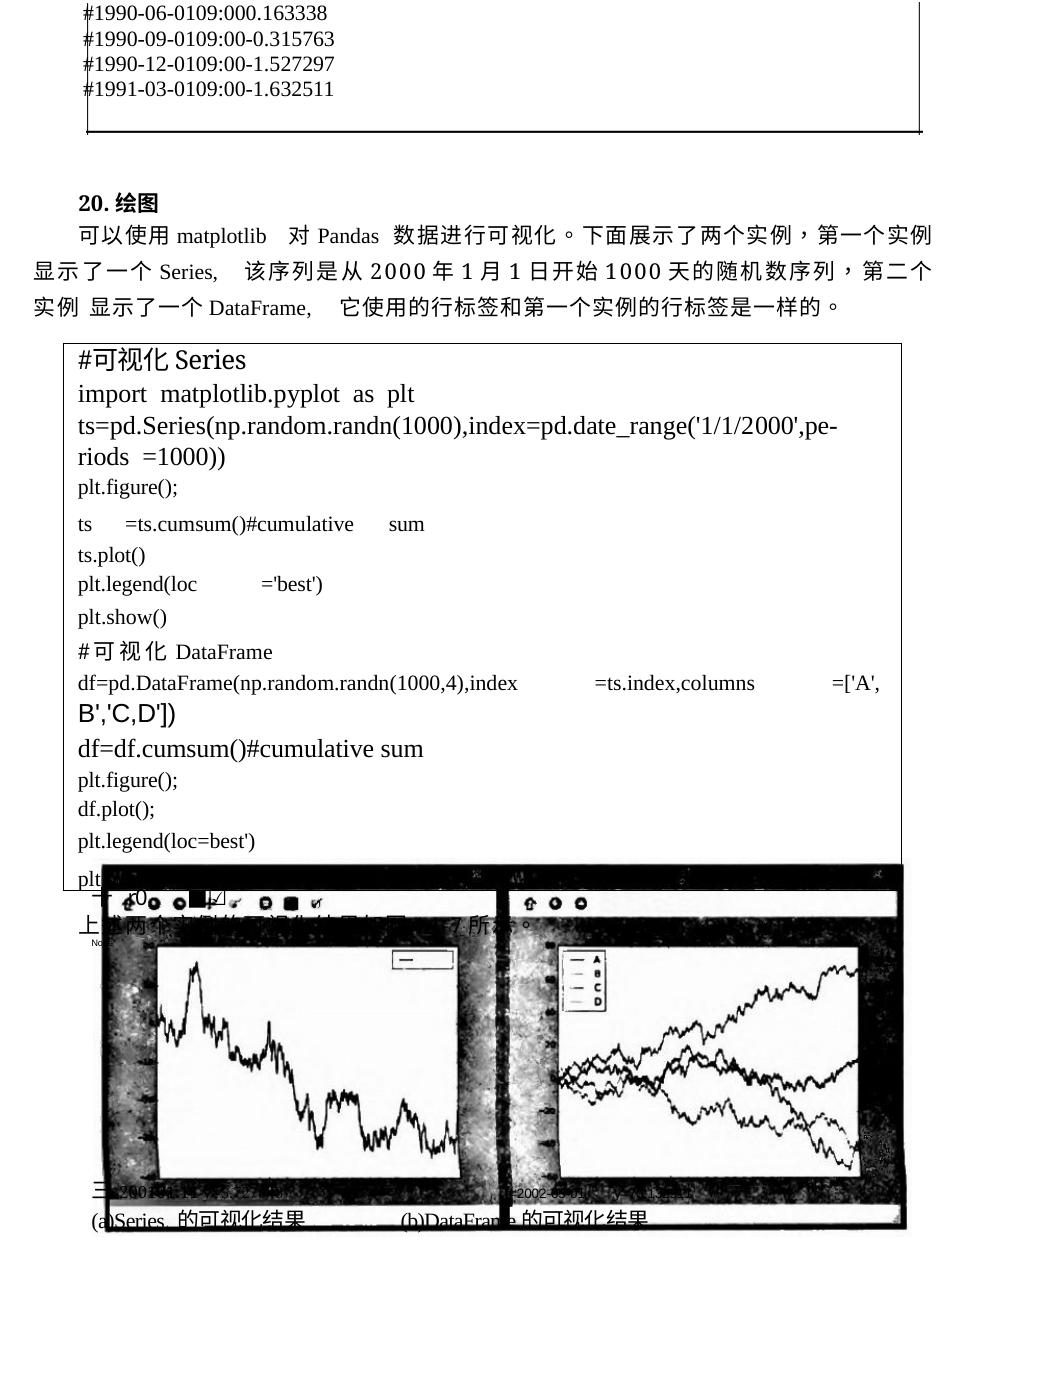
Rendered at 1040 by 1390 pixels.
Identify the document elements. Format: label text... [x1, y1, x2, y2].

picture [210, 891, 223, 904]
picture [85, 2, 923, 135]
text 20. 绘图 [78, 190, 933, 217]
table_header #可视化Series import matplotlib.pyplot as plt ts=pd.Series(np.random.randn(1000),index=pd.date_range('1/1/2000',pe- riods =1000)) plt.figure(); ts =ts.cumsum()#cumulative sum ts.plot() plt.legend(loc ='best') plt.show() #可视化DataFrame df=pd.DataFrame(np.random.randn(1000,4),index =ts.index,columns =['A', B','C,D']) df=df.cumsum()#cumulative sum plt.figure(); df.plot(); plt.legend(loc=best') plt.show() [64, 344, 901, 890]
picture [138, 891, 144, 904]
text 上述两个实例的可视化结果如图14-7所示。 [78, 912, 933, 939]
text 可以使用matplotlib 对 Pandas 数据进行可视化。下面展示了两个实例，第一个实例 显示了一个Series, 该序列是从2000年1月1日开始1000天的随机数序列，第二个实例 显示了一个DataFrame, 它使用的行标签和第一个实例的行标签是一样的。 [33, 220, 933, 322]
picture [93, 858, 912, 912]
picture [93, 939, 912, 1237]
